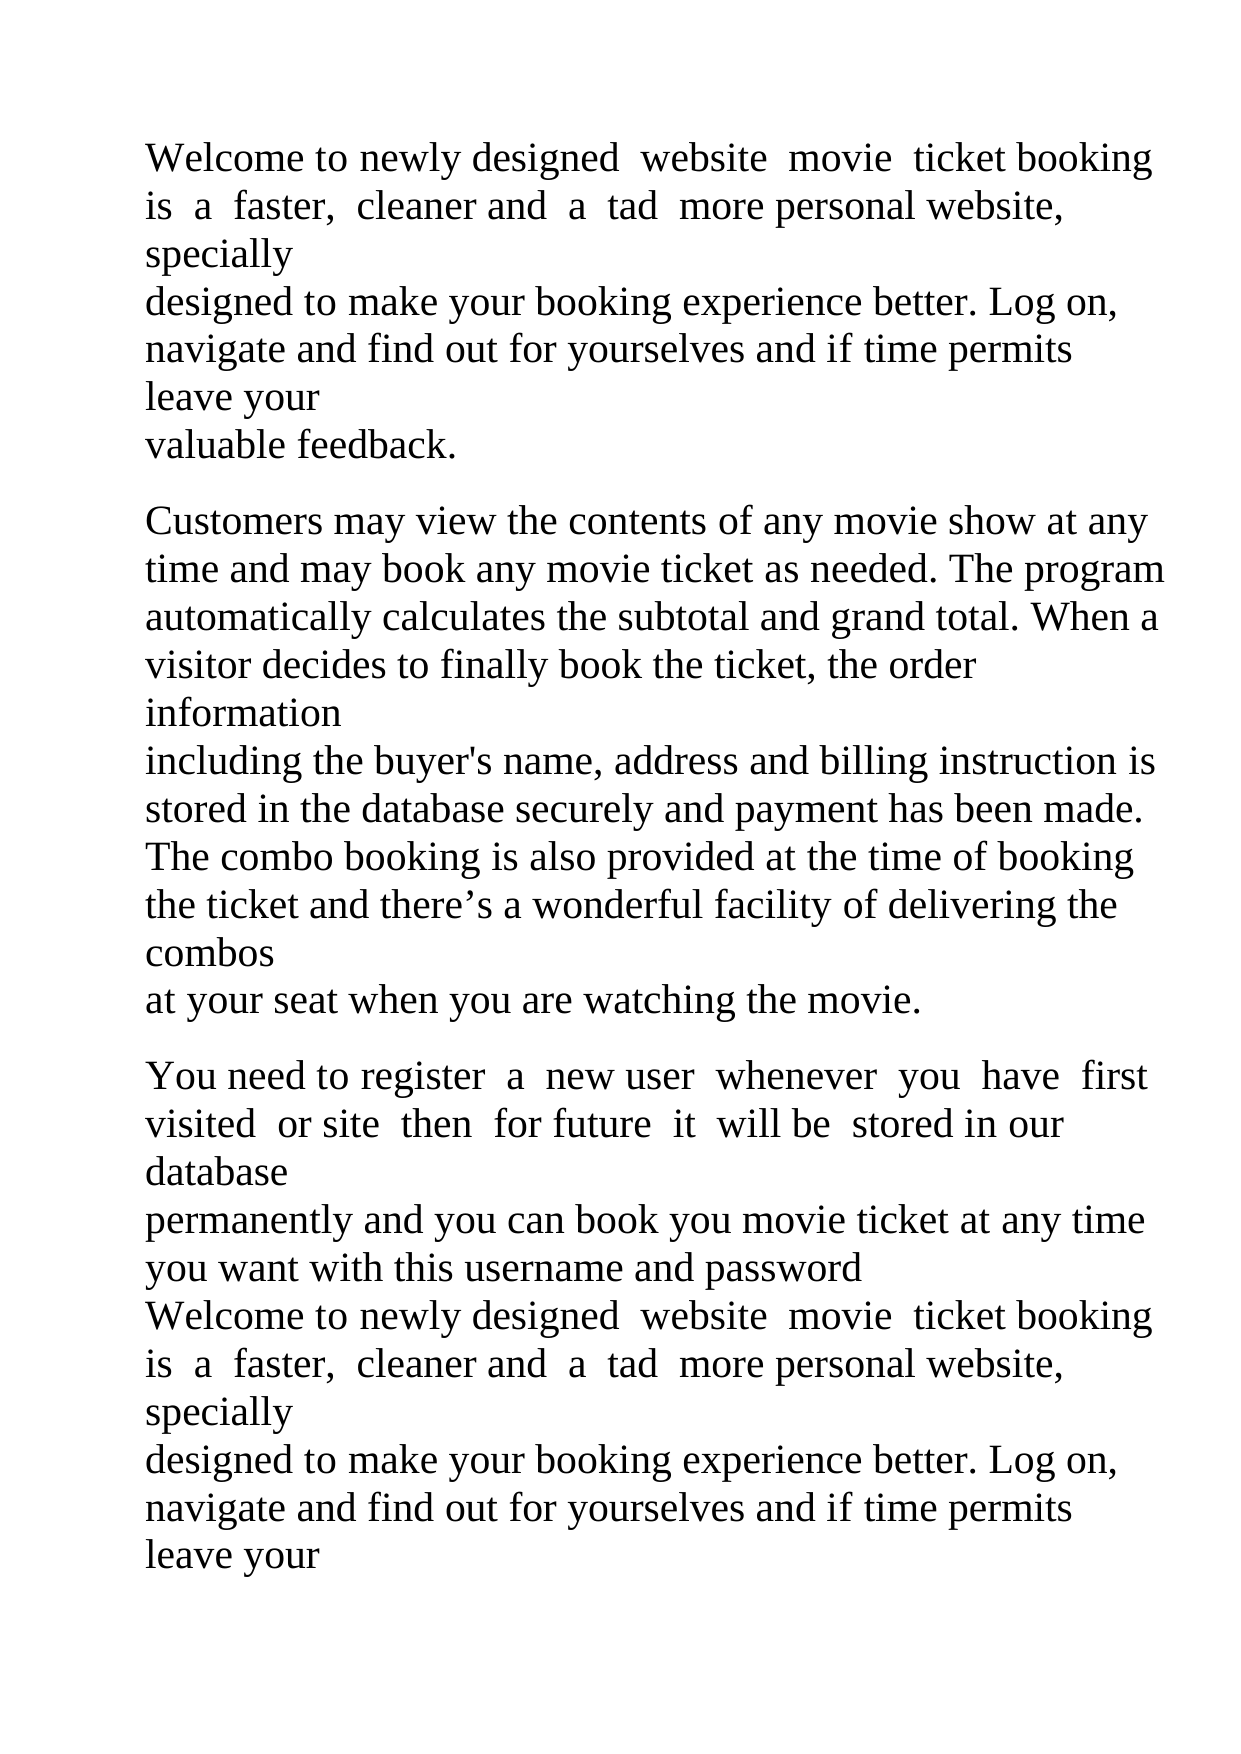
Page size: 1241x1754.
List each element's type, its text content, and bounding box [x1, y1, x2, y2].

text The combo booking is also provided at the time of booking the ticket and there’s a wonderful facility of delivering the combos [145, 831, 1169, 975]
text designed to make your booking experience better. Log on, navigate and find out for yourselves and if time permits leave your [145, 1434, 1169, 1578]
text Welcome to newly designed website movie ticket booking is a faster, cleaner and a tad more personal website, specially [145, 1290, 1169, 1434]
text designed to make your booking experience better. Log on, navigate and find out for yourselves and if time permits leave your [145, 276, 1169, 420]
text automatically calculates the subtotal and grand total. When a visitor decides to finally book the ticket, the order information [145, 592, 1169, 735]
text Welcome to newly designed website movie ticket booking is a faster, cleaner and a tad more personal website, specially [145, 132, 1169, 276]
text at your seat when you are watching the movie. [145, 975, 1169, 1023]
text Customers may view the contents of any movie show at any time and may book any movie ticket as needed. The program [145, 496, 1169, 592]
text including the buyer's name, address and billing instruction is stored in the database securely and payment has been made. [145, 735, 1169, 831]
text You need to register a new user whenever you have first visited or site then for future it will be stored in our database [145, 1051, 1169, 1194]
text permanently and you can book you movie ticket at any time you want with this username and password [145, 1194, 1169, 1290]
text valuable feedback. [145, 420, 1169, 468]
